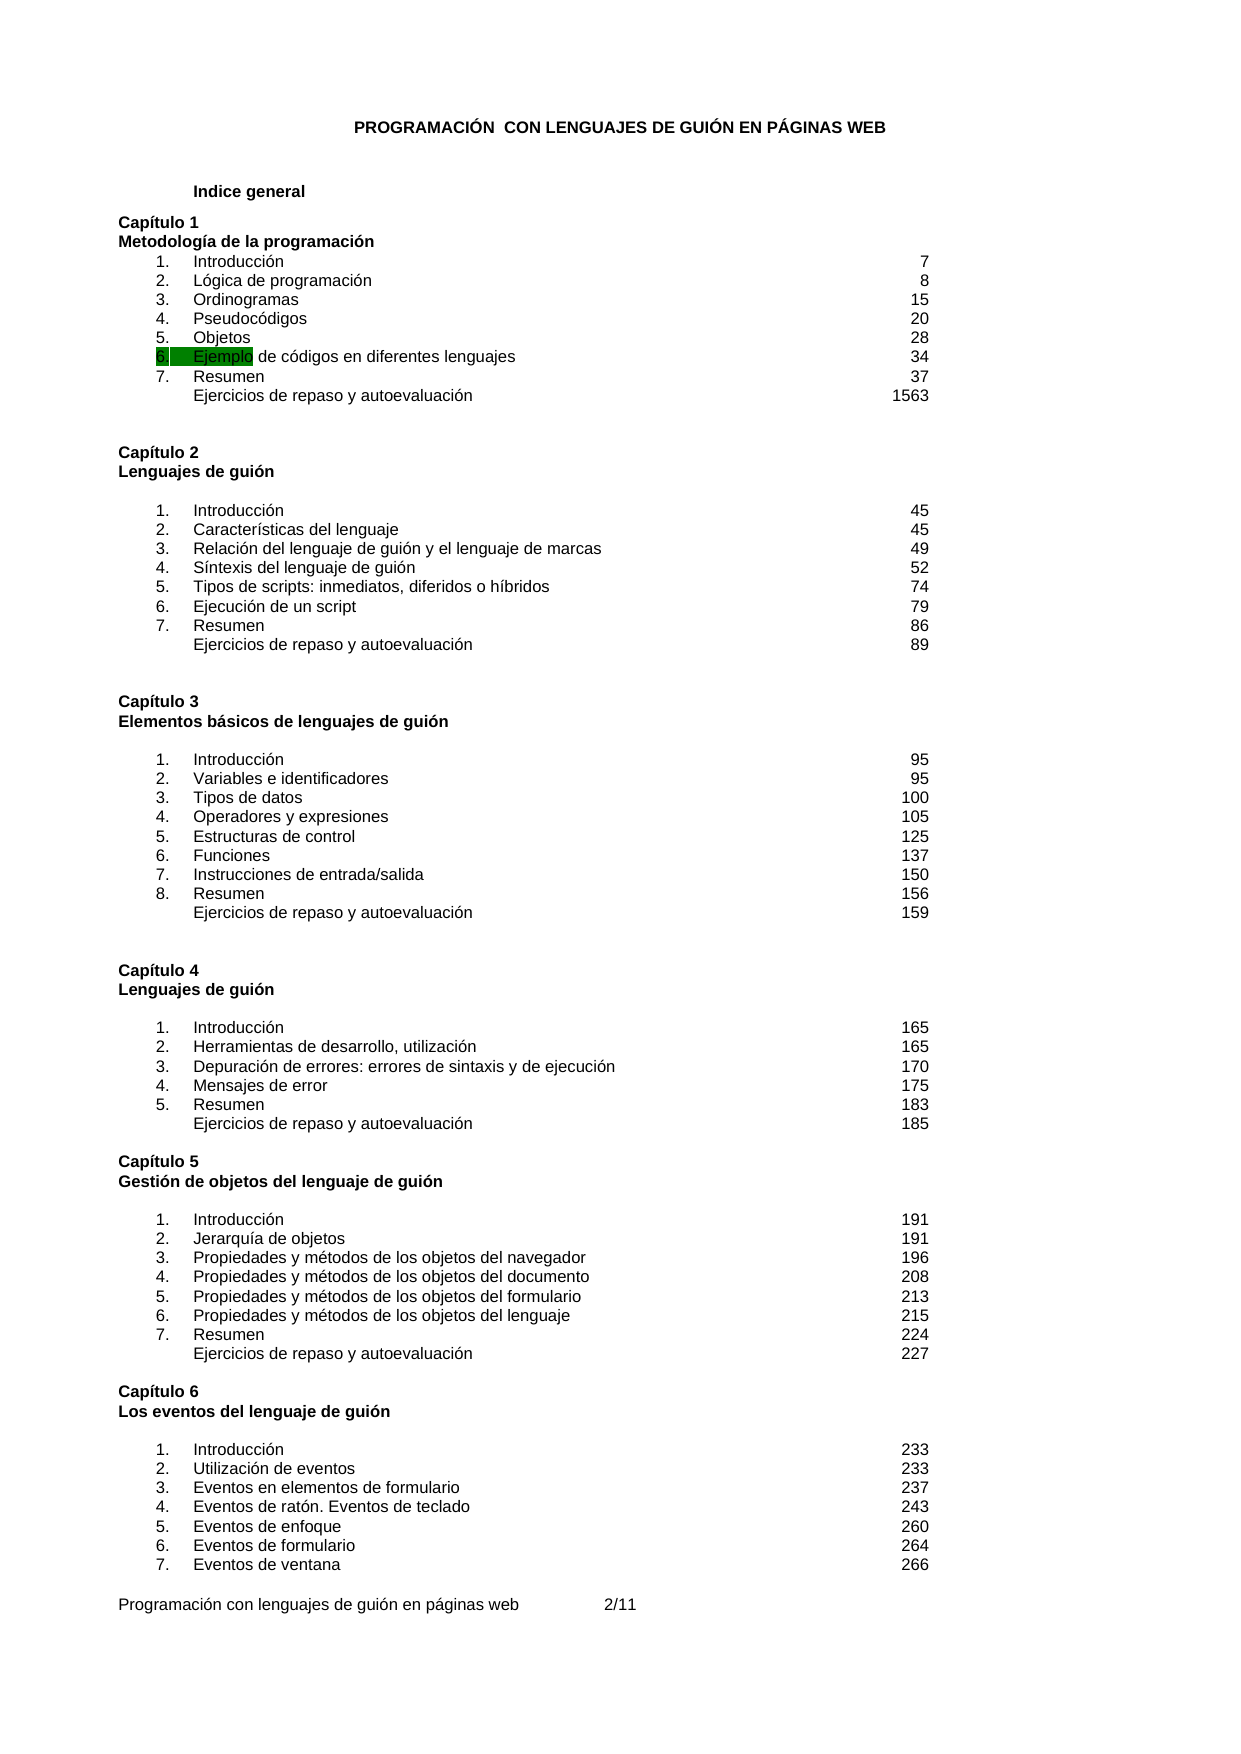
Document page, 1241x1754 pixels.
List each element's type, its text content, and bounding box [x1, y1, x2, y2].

list Eventos en elementos de formulario 237 [156, 1478, 1122, 1497]
list Propiedades y métodos de los objetos del navegador 196 [156, 1248, 1122, 1267]
list Propiedades y métodos de los objetos del lenguaje 215 [156, 1306, 1122, 1325]
list Síntexis del lenguaje de guión 52 [156, 558, 1122, 577]
list Introducción 45 [156, 501, 1122, 520]
text Metodología de la programación [118, 232, 1122, 251]
list Lógica de programación 8 [156, 271, 1122, 290]
text Capítulo 4 [118, 961, 1122, 980]
list Mensajes de error 175 [156, 1076, 1122, 1095]
list Introducción 95 [156, 750, 1122, 769]
text Elementos básicos de lenguajes de guión [118, 711, 1122, 731]
text Ejercicios de repaso y autoevaluación 185 [193, 1114, 1122, 1133]
list Eventos de ratón. Eventos de teclado 243 [156, 1497, 1122, 1516]
list Resumen 183 [156, 1095, 1122, 1114]
text Ejercicios de repaso y autoevaluación 159 [193, 903, 1122, 922]
text Capítulo 6 [118, 1382, 1122, 1401]
list Eventos de enfoque 260 [156, 1516, 1122, 1536]
list Propiedades y métodos de los objetos del documento 208 [156, 1267, 1122, 1286]
text Ejercicios de repaso y autoevaluación 1563 [193, 386, 1122, 405]
text Lenguajes de guión [118, 980, 1122, 999]
list Jerarquía de objetos 191 [156, 1229, 1122, 1248]
text Lenguajes de guión [118, 462, 1122, 481]
list Resumen 86 [156, 616, 1122, 635]
list Resumen 156 [156, 884, 1122, 903]
list Eventos de ventana 266 [156, 1555, 1122, 1574]
list Introducción 165 [156, 1018, 1122, 1037]
text Capítulo 5 [118, 1152, 1122, 1171]
list Eventos de formulario 264 [156, 1536, 1122, 1555]
list Tipos de scripts: inmediatos, diferidos o híbridos 74 [156, 577, 1122, 596]
text PROGRAMACIÓN CON LENGUAJES DE GUIÓN EN PÁGINAS WEB [118, 118, 1122, 137]
list Ejecución de un script 79 [156, 596, 1122, 616]
text Gestión de objetos del lenguaje de guión [118, 1171, 1122, 1191]
list Herramientas de desarrollo, utilización 165 [156, 1037, 1122, 1056]
list Funciones 137 [156, 846, 1122, 865]
subtitle Indice general [118, 181, 1122, 201]
text Capítulo 1 [118, 213, 1122, 232]
list Ejemplo de códigos en diferentes lenguajes 34 [253, 347, 1122, 366]
list Utilización de eventos 233 [156, 1459, 1122, 1478]
list Instrucciones de entrada/salida 150 [156, 865, 1122, 884]
text Capítulo 3 [118, 692, 1122, 711]
list Depuración de errores: errores de sintaxis y de ejecución 170 [156, 1056, 1122, 1076]
list Tipos de datos 100 [156, 788, 1122, 807]
text Capítulo 2 [118, 443, 1122, 462]
list Características del lenguaje 45 [156, 520, 1122, 539]
list Estructuras de control 125 [156, 826, 1122, 846]
list Resumen 37 [156, 366, 1122, 386]
list Ordinogramas 15 [156, 290, 1122, 309]
text Ejercicios de repaso y autoevaluación 89 [193, 635, 1122, 654]
list Introducción 233 [156, 1440, 1122, 1459]
list Pseudocódigos 20 [156, 309, 1122, 328]
list Variables e identificadores 95 [156, 769, 1122, 788]
list Objetos 28 [156, 328, 1122, 347]
list Introducción 7 [156, 251, 1122, 271]
list Propiedades y métodos de los objetos del formulario 213 [156, 1286, 1122, 1306]
list Operadores y expresiones 105 [156, 807, 1122, 826]
list Relación del lenguaje de guión y el lenguaje de marcas 49 [156, 539, 1122, 558]
list Resumen 224 [156, 1325, 1122, 1344]
text Los eventos del lenguaje de guión [118, 1401, 1122, 1421]
text Ejercicios de repaso y autoevaluación 227 [193, 1344, 1122, 1363]
list Introducción 191 [156, 1210, 1122, 1229]
